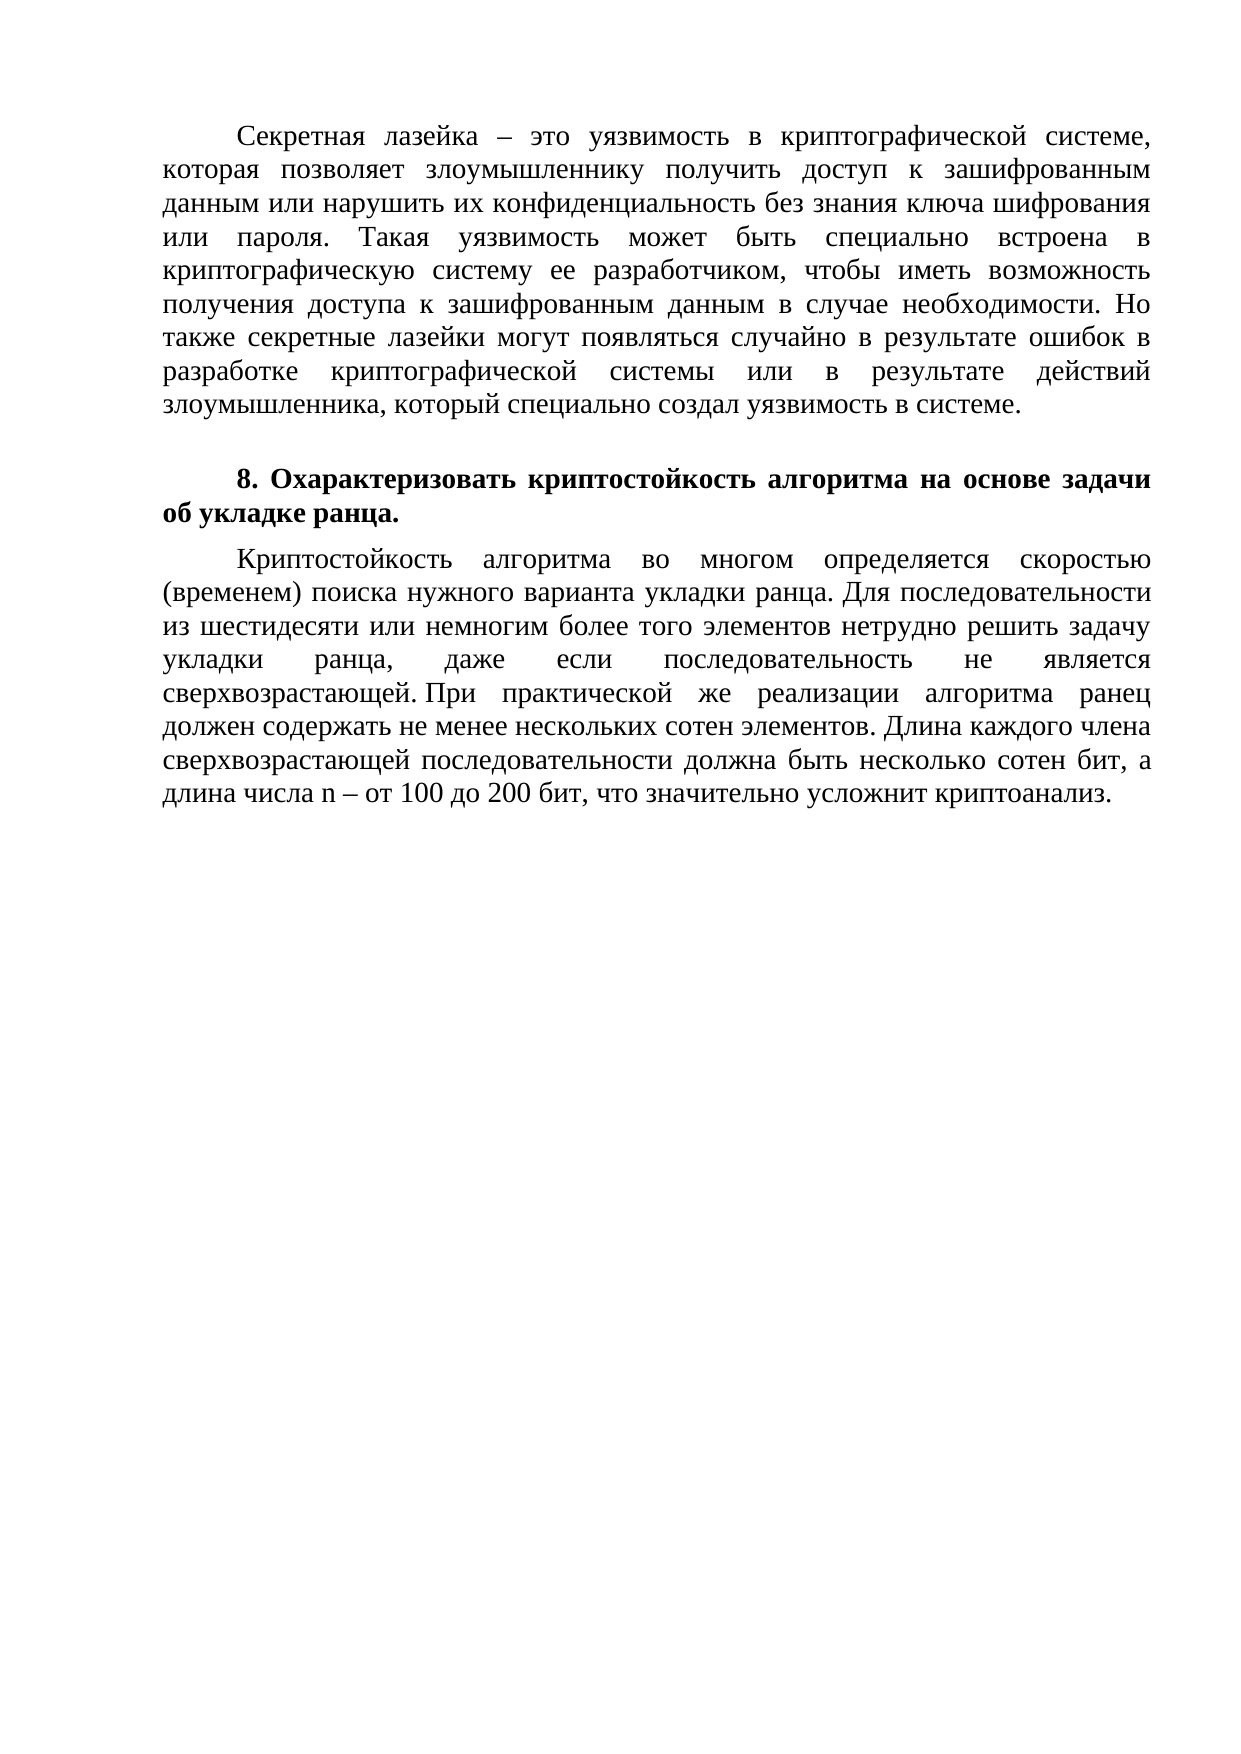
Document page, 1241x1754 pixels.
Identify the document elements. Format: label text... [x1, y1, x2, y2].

text Секретная лазейка – это уязвимость в криптографической системе, которая позволяет злоумышленнику получить доступ к зашифрованным данным или нарушить их конфиденциальность без знания ключа шифрования или пароля. Такая уязвимость может быть специально встроена в криптографическую систему ее разработчиком, чтобы иметь возможность получения доступа к зашифрованным данным в случае необходимости. Но также секретные лазейки могут появляться случайно в результате ошибок в разработке криптографической системы или в результате действий злоумышленника, который специально создал уязвимость в системе. [162, 118, 1152, 420]
text Криптостойкость алгоритма во многом определяется скоростью (временем) поиска нужного варианта укладки ранца. Для последовательности из шестидесяти или немногим более того элементов нетрудно решить задачу укладки ранца, даже если последовательность не является сверхвозрастающей. При практической же реализации алгоритма ранец должен содержать не менее нескольких сотен элементов. Длина каждого члена сверхвозрастающей последовательности должна быть несколько сотен бит, а длина числа n – от 100 до 200 бит, что значительно усложнит криптоанализ. [162, 541, 1152, 809]
text 8. Охарактеризовать криптостойкость алгоритма на основе задачи об укладке ранца. [162, 461, 1152, 528]
